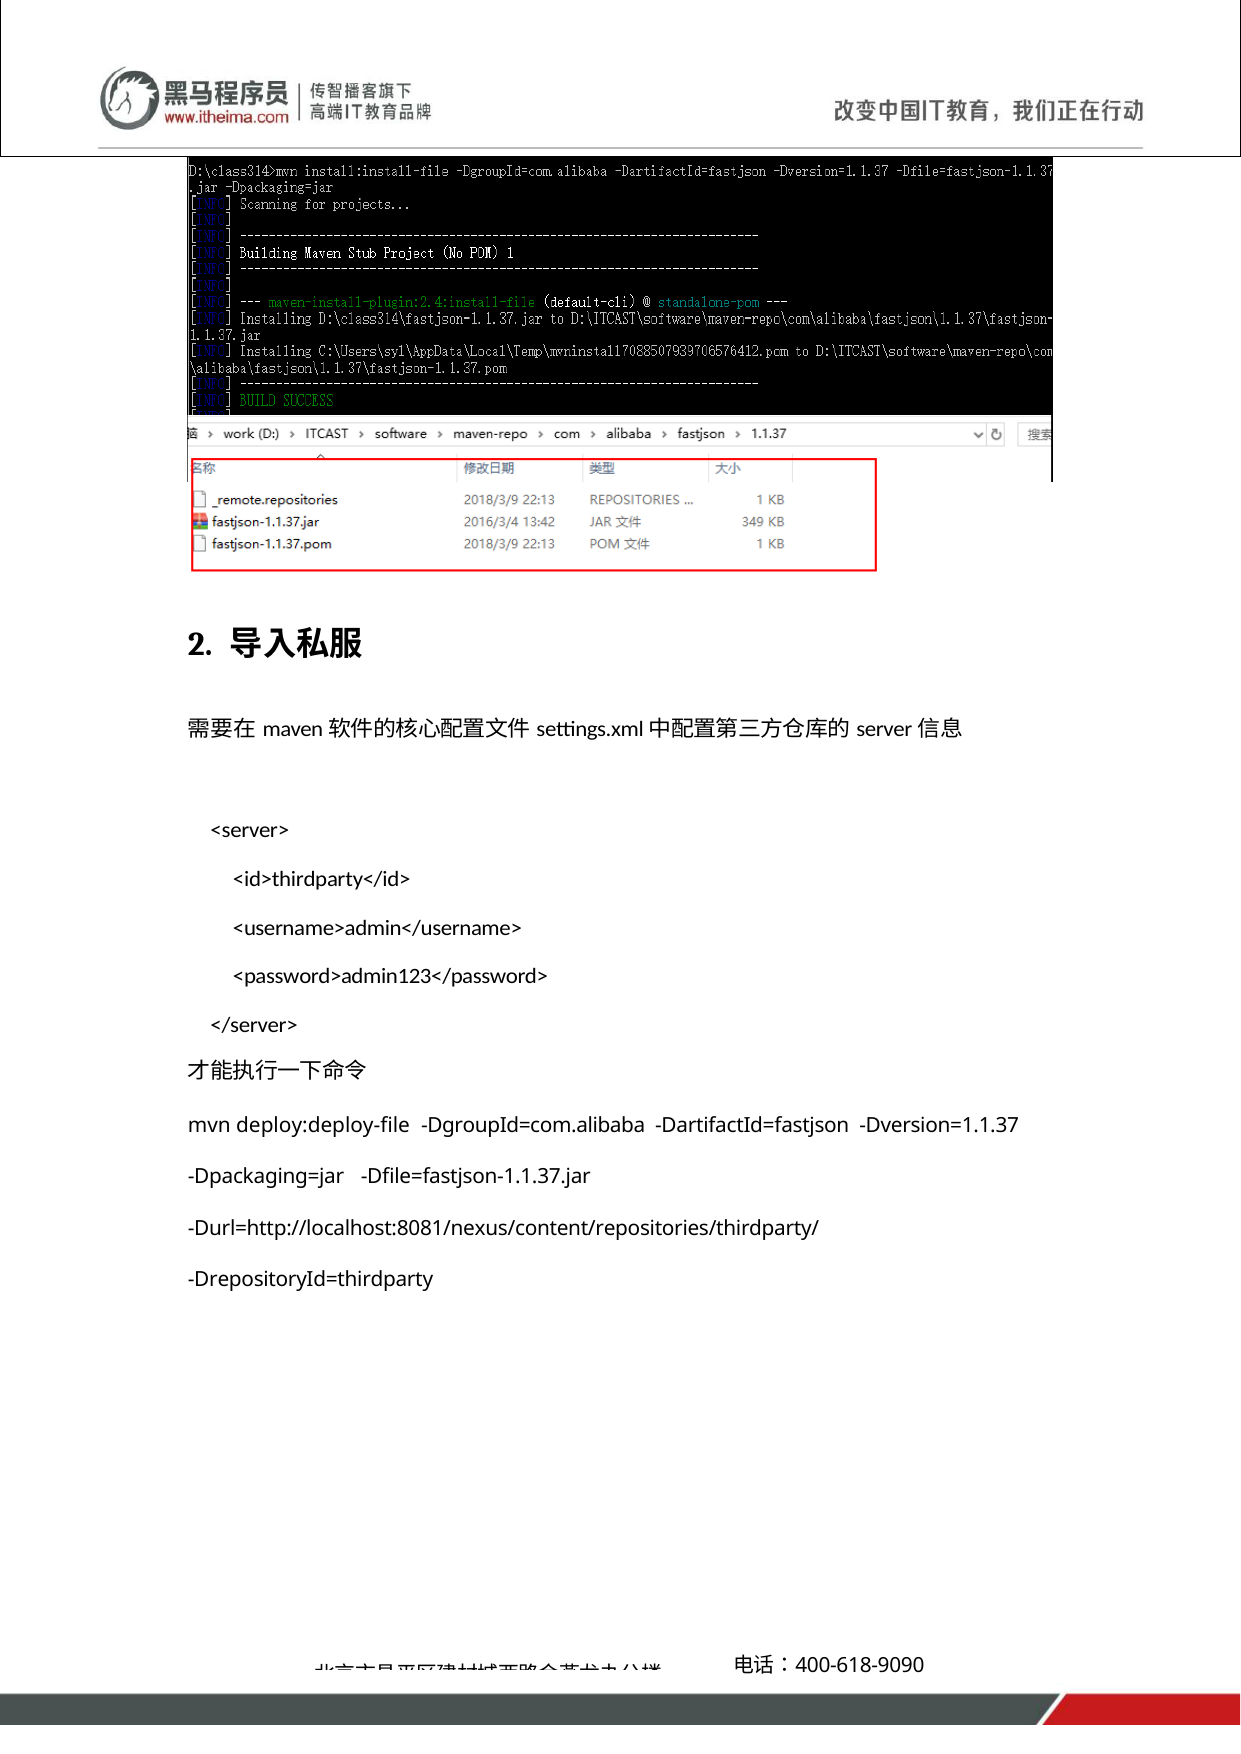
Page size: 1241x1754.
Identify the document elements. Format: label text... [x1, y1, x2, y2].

text -DrepositoryId=thirdparty [188, 1264, 1055, 1293]
text 才能执行一下命令 [188, 1055, 1055, 1085]
picture [0, 1634, 1241, 1725]
picture [187, 157, 1052, 582]
text -Dpackaging=jar -Dfile=fastjson-1.1.37.jar [188, 1162, 1055, 1190]
text </server> [210, 1011, 1055, 1038]
picture [1, 0, 1240, 156]
subtitle 2. 导入私服 [188, 619, 1055, 665]
text <username>admin</username> [233, 914, 1055, 940]
text mvn deploy:deploy-file -DgroupId=com.alibaba -DartifactId=fastjson -Dversion=1.1.37 [188, 1110, 1143, 1138]
text <id>thirdparty</id> [233, 865, 1055, 892]
text -Durl=http://localhost:8081/nexus/content/repositories/thirdparty/ [188, 1213, 1055, 1241]
text 需要在 maven 软件的核心配置文件 settings.xml 中配置第三方仓库的 server 信息 [188, 712, 1055, 742]
text <server> [210, 816, 1055, 843]
text <password>admin123</password> [233, 962, 1055, 989]
